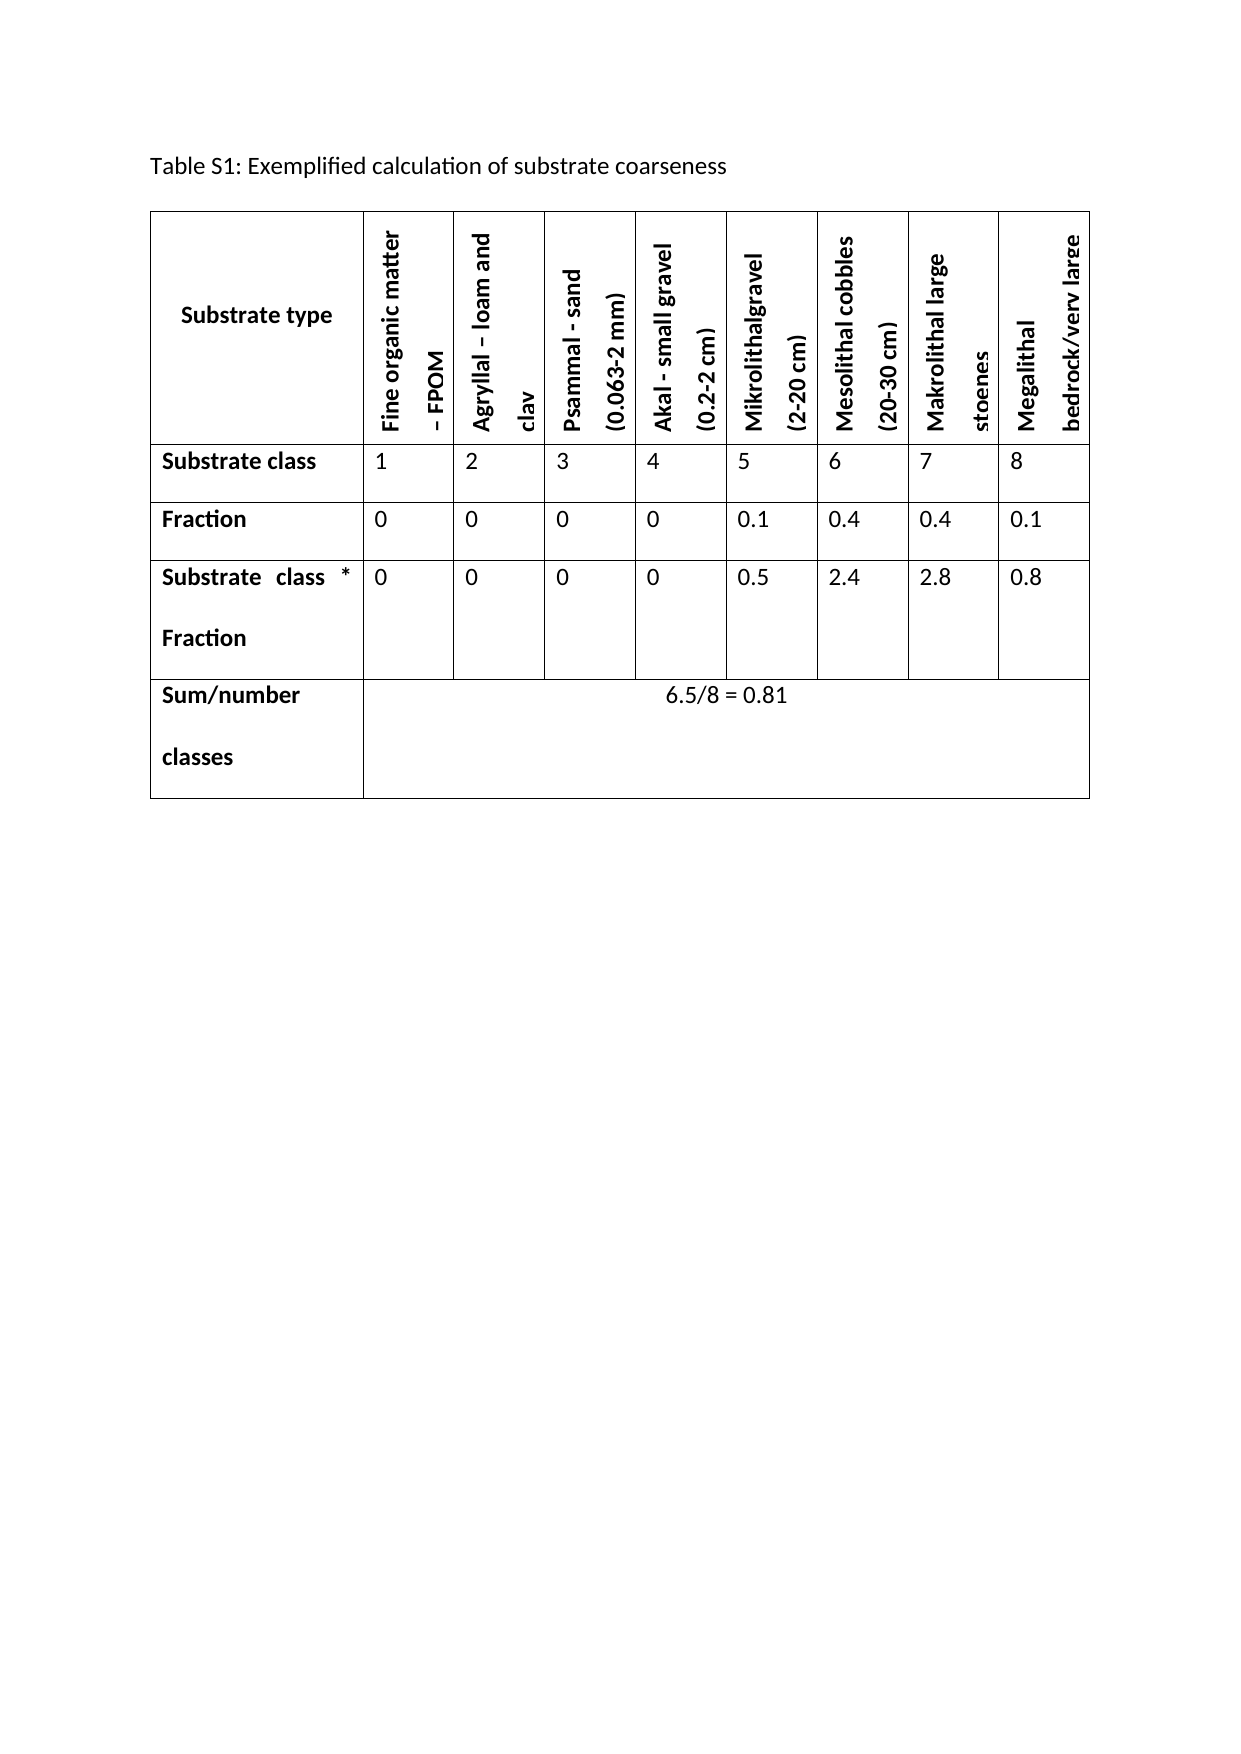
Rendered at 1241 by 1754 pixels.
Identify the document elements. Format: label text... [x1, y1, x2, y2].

text Table S1: Exemplified calculation of substrate coarseness [150, 150, 1090, 181]
table_cell 0 [545, 503, 635, 560]
table_cell Sum/number classes [151, 680, 363, 797]
table_cell 0 [636, 503, 726, 560]
table_cell 0.4 [818, 503, 908, 560]
table_header Akal - small gravel (0.2-2 cm) [636, 212, 726, 444]
table_cell 3 [545, 445, 635, 502]
table_header Megalithal bedrock/very large stones (>40 cm) [999, 212, 1089, 444]
table_cell 2 [454, 445, 544, 502]
table_cell 0 [545, 561, 635, 679]
table_header Fine organic matter – FPOM (FPOM) [364, 212, 453, 444]
table_cell 0.8 [999, 561, 1089, 679]
table_cell 0 [364, 503, 453, 560]
table_cell Fraction [151, 503, 363, 560]
table_cell 2.4 [818, 561, 908, 679]
table_cell Substrate class * Fraction [151, 561, 363, 679]
table_cell 6.5/8 = 0.81 [364, 680, 1089, 797]
table_cell 0.1 [727, 503, 817, 560]
table_cell 0 [364, 561, 453, 679]
table_cell 7 [909, 445, 998, 502]
table_cell 0.4 [909, 503, 998, 560]
table_header Substrate type [151, 212, 363, 444]
table_cell 5 [727, 445, 817, 502]
table_cell 8 [999, 445, 1089, 502]
table_header Makrolithal large stoenes (30-40 cm) [909, 212, 998, 444]
table_cell 0.5 [727, 561, 817, 679]
table_header Agryllal – loam and clay (< 0.063 mm) [454, 212, 544, 444]
table_cell 6 [818, 445, 908, 502]
table_header Psammal - sand (0.063-2 mm) [545, 212, 635, 444]
table_cell 2.8 [909, 561, 998, 679]
table_cell 0 [454, 503, 544, 560]
table_cell 0 [454, 561, 544, 679]
table_header Mikrolithalgravel (2-20 cm) [727, 212, 817, 444]
table_cell 0.1 [999, 503, 1089, 560]
table_cell 1 [364, 445, 453, 502]
table_cell Substrate class [151, 445, 363, 502]
table_header Mesolithal cobbles (20-30 cm) [818, 212, 908, 444]
table_cell 0 [636, 561, 726, 679]
table_cell 4 [636, 445, 726, 502]
